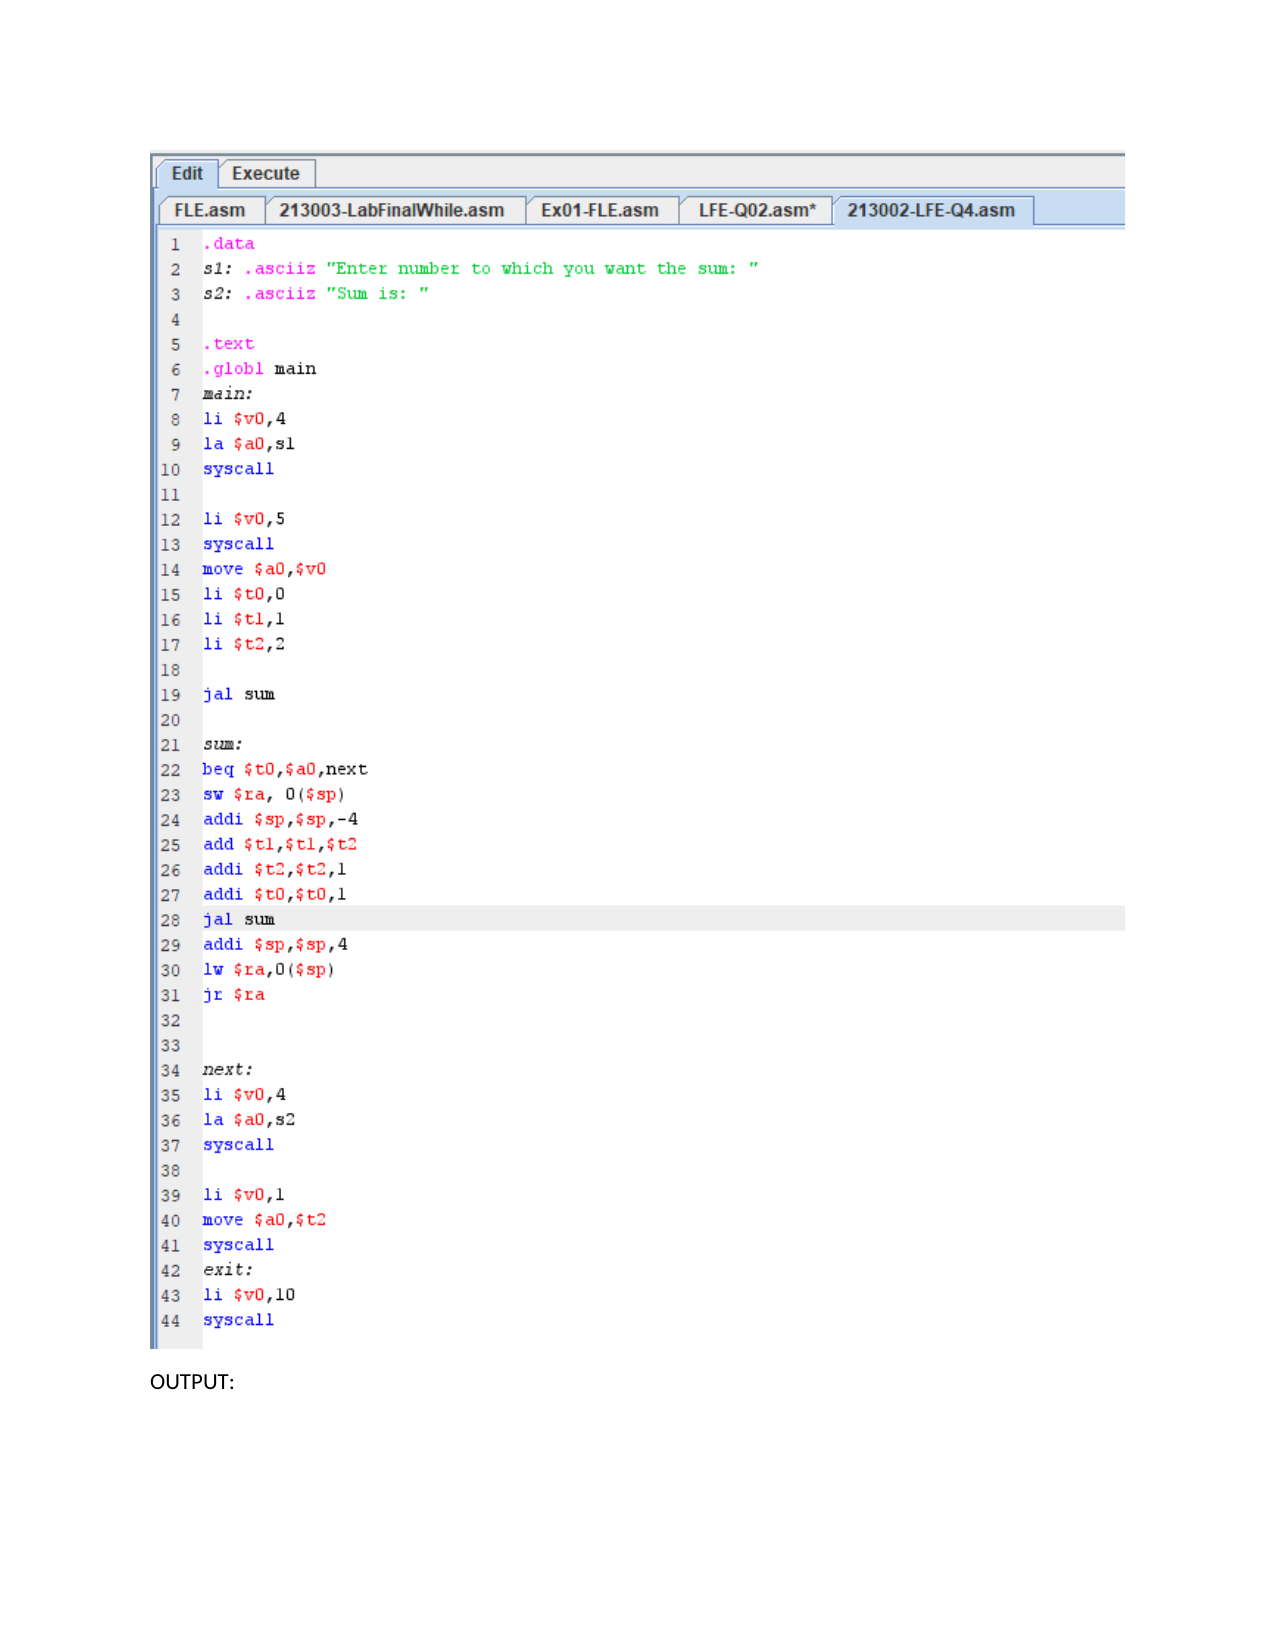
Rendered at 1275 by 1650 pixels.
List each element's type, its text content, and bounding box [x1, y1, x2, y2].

picture [150, 150, 1125, 1349]
text OUTPUT: [150, 1367, 1125, 1395]
